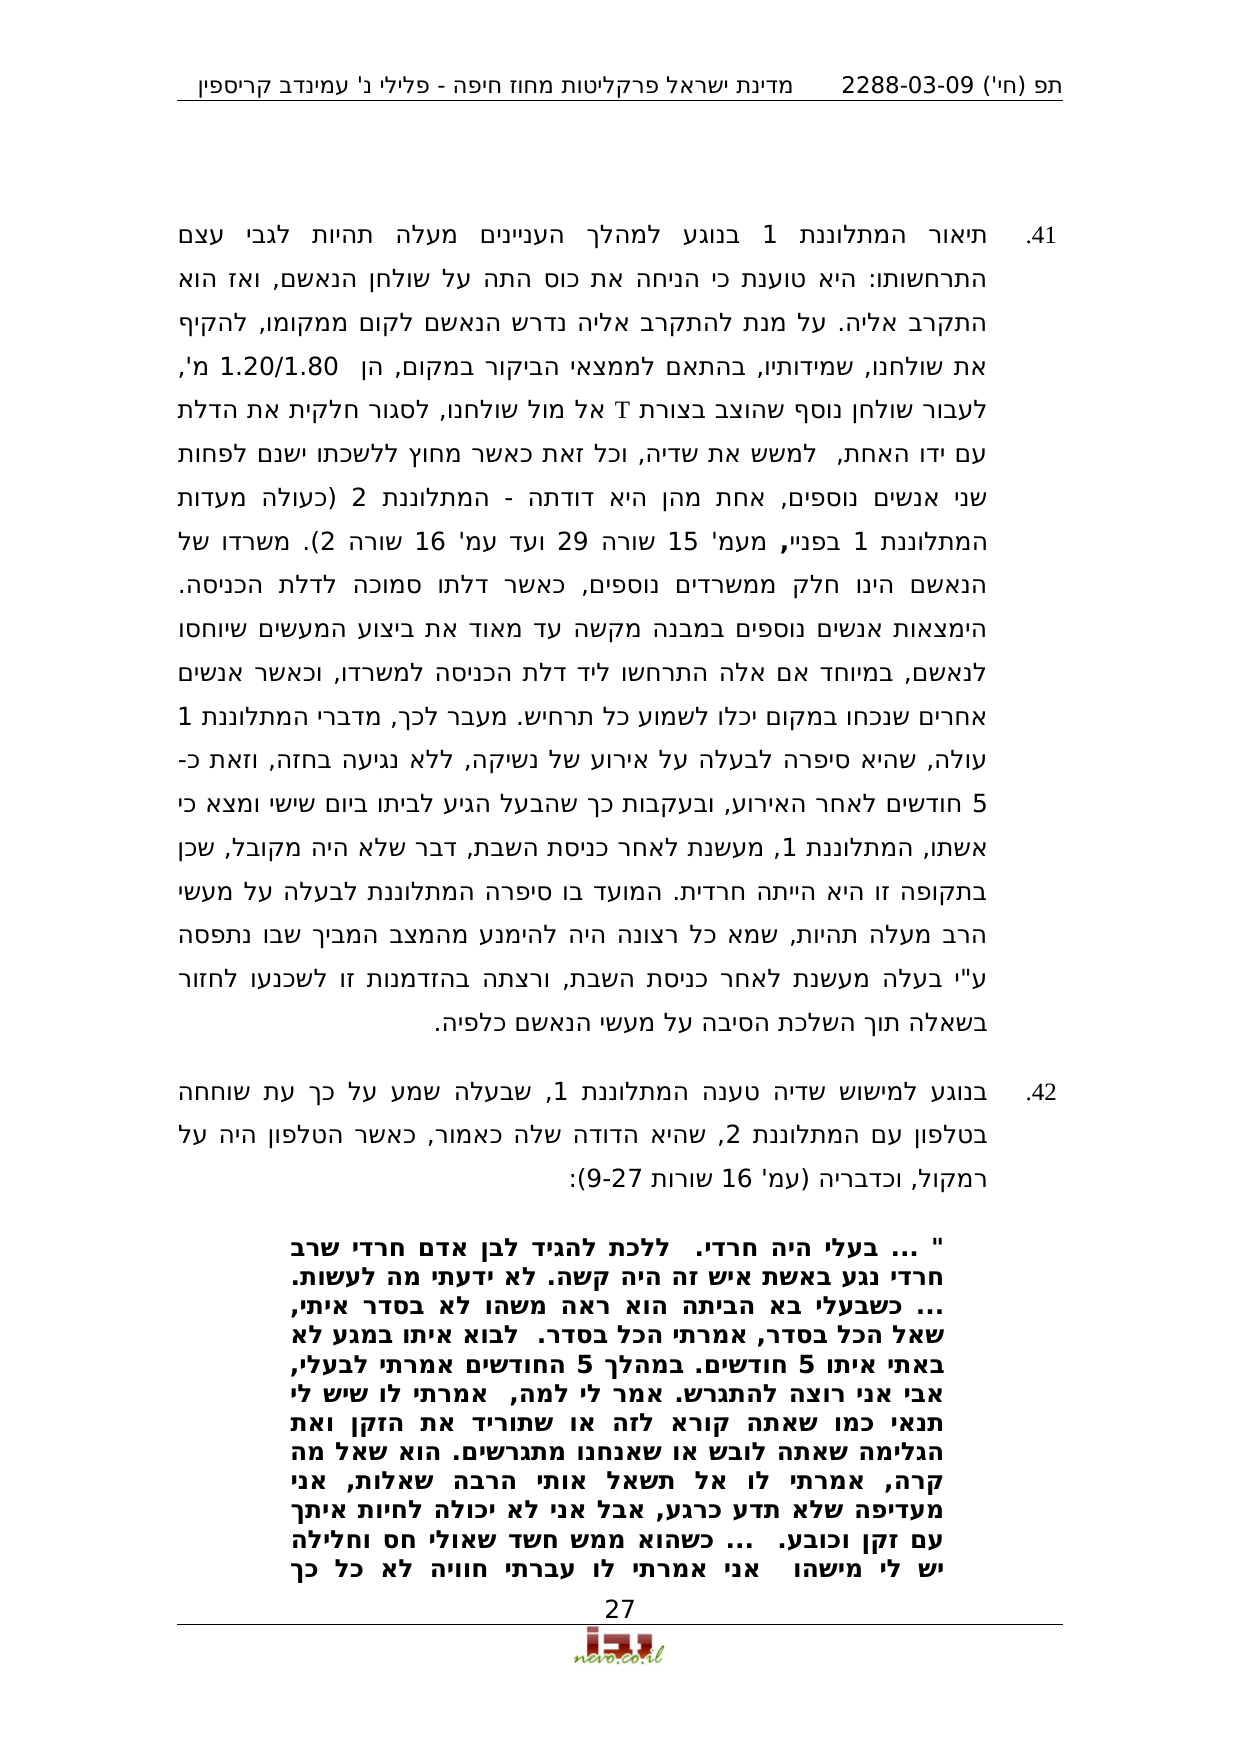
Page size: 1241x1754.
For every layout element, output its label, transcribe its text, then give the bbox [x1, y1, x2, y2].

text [290, 1233, 945, 1583]
list תיאור המתלוננת 1 בנוגע למהלך העניינים מעלה תהיות לגבי עצם התרחשותו: היא טוענת כי הניחה את כוס התה על שולחן הנאשם, ואז הוא התקרב אליה. על מנת להתקרב אליה נדרש הנאשם לקום ממקומו, להקיף את שולחנו, שמידותיו, בהתאם לממצאי הביקור במקום, הן 1.20/1.80 מ', לעבור שולחן נוסף שהוצב בצורת T אל מול שולחנו, לסגור חלקית את הדלת עם ידו האחת, למשש את שדיה, וכל זאת כאשר מחוץ ללשכתו ישנם לפחות שני אנשים נוספים, אחת מהן היא דודתה - המתלוננת 2 (כעולה מעדות המתלוננת 1 בפניי, מעמ' 15 שורה 29 ועד עמ' 16 שורה 2). משרדו של הנאשם הינו חלק ממשרדים נוספים, כאשר דלתו סמוכה לדלת הכניסה. הימצאות אנשים נוספים במבנה מקשה עד מאוד את ביצוע המעשים שיוחסו לנאשם, במיוחד אם אלה התרחשו ליד דלת הכניסה למשרדו, וכאשר אנשים אחרים שנכחו במקום יכלו לשמוע כל תרחיש. מעבר לכך, מדברי המתלוננת 1 עולה, שהיא סיפרה לבעלה על אירוע של נשיקה, ללא נגיעה בחזה, וזאת כ- 5 חודשים לאחר האירוע, ובעקבות כך שהבעל הגיע לביתו ביום שישי ומצא כי אשתו, המתלוננת 1, מעשנת לאחר כניסת השבת, דבר שלא היה מקובל, שכן בתקופה זו היא הייתה חרדית. המועד בו סיפרה המתלוננת לבעלה על מעשי הרב מעלה תהיות, שמא כל רצונה היה להימנע מהמצב המביך שבו נתפסה ע"י בעלה מעשנת לאחר כניסת השבת, ורצתה בהזדמנות זו לשכנעו לחזור בשאלה תוך השלכת הסיבה על מעשי הנאשם כלפיה. [177, 220, 1026, 1037]
list בנוגע למישוש שדיה טענה המתלוננת 1, שבעלה שמע על כך עת שוחחה בטלפון עם המתלוננת 2, שהיא הדודה שלה כאמור, כאשר הטלפון היה על רמקול, וכדבריה (עמ' 16 שורות 9-27): [177, 1077, 1026, 1193]
picture [574, 1626, 666, 1665]
